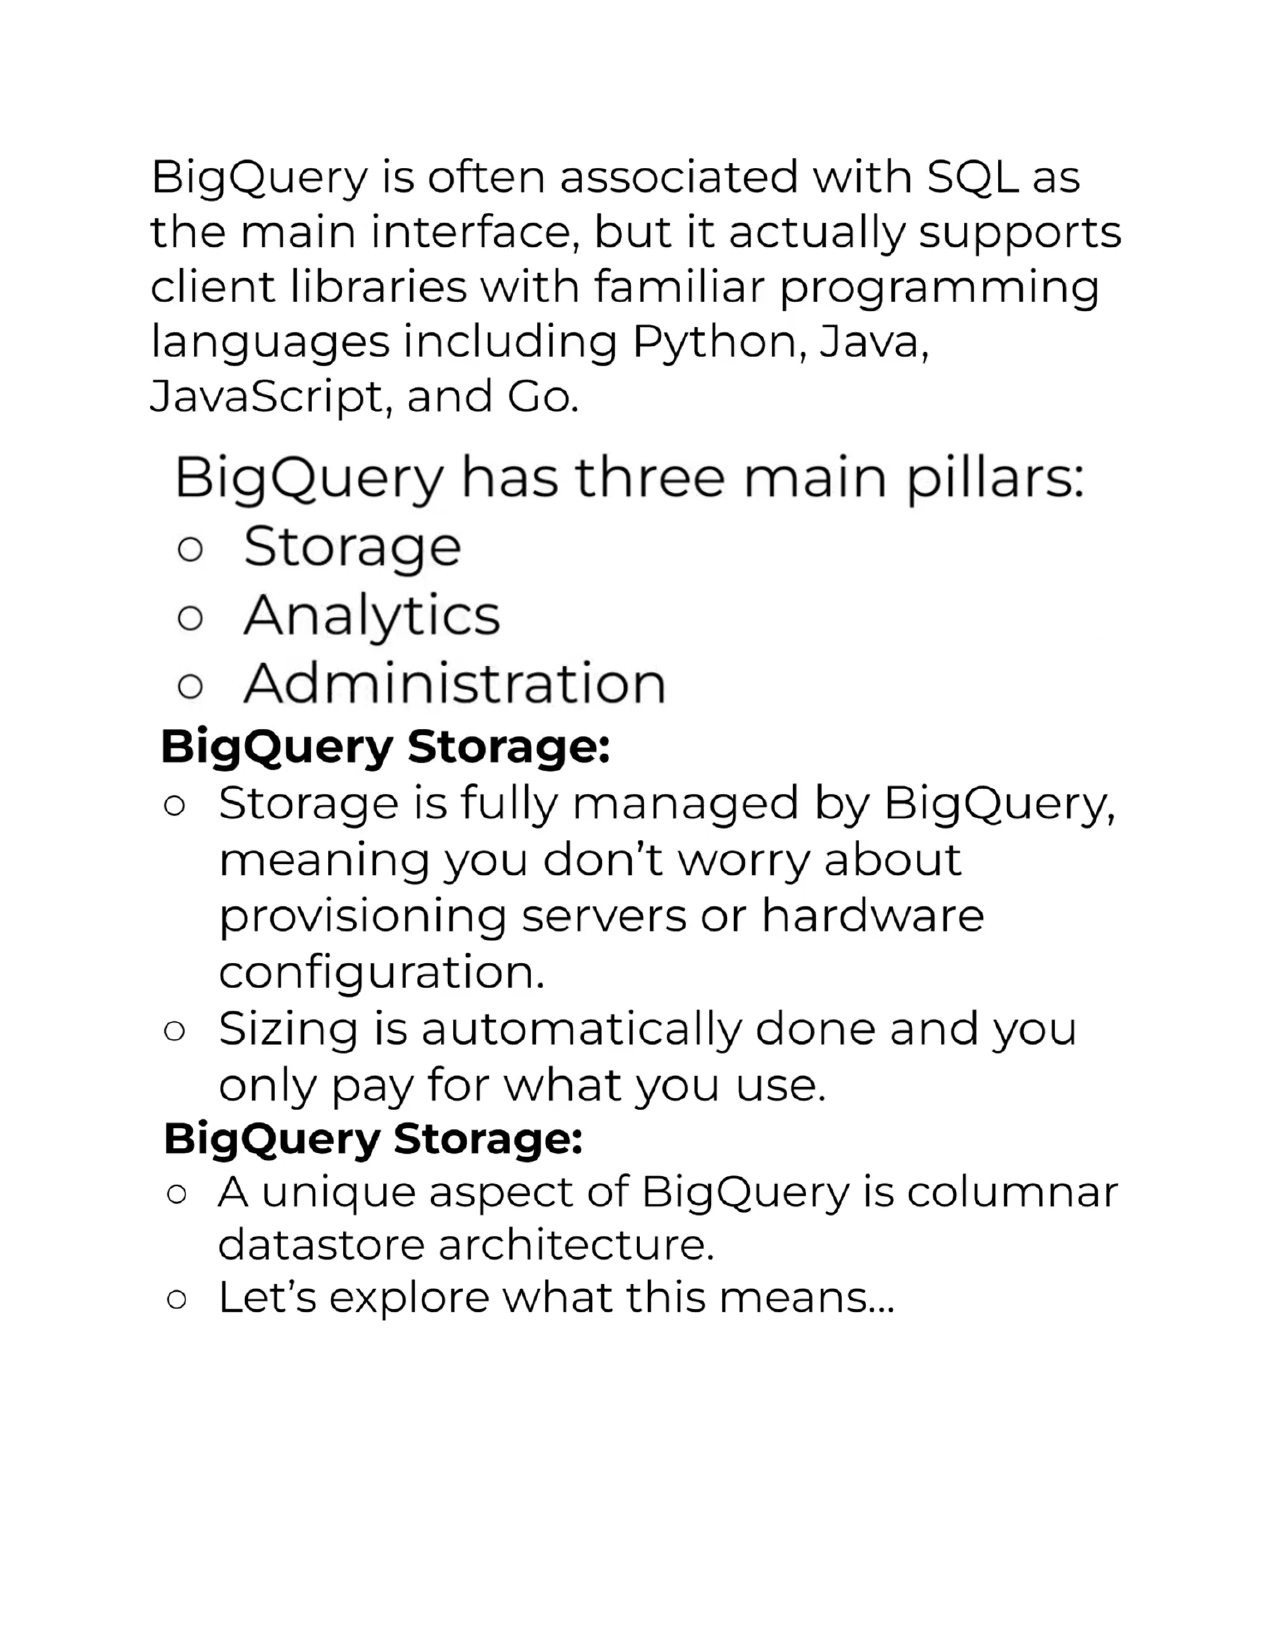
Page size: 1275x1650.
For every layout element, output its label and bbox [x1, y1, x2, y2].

picture [150, 1113, 1125, 1349]
picture [150, 718, 1125, 1110]
picture [150, 443, 1125, 715]
picture [150, 150, 1125, 440]
